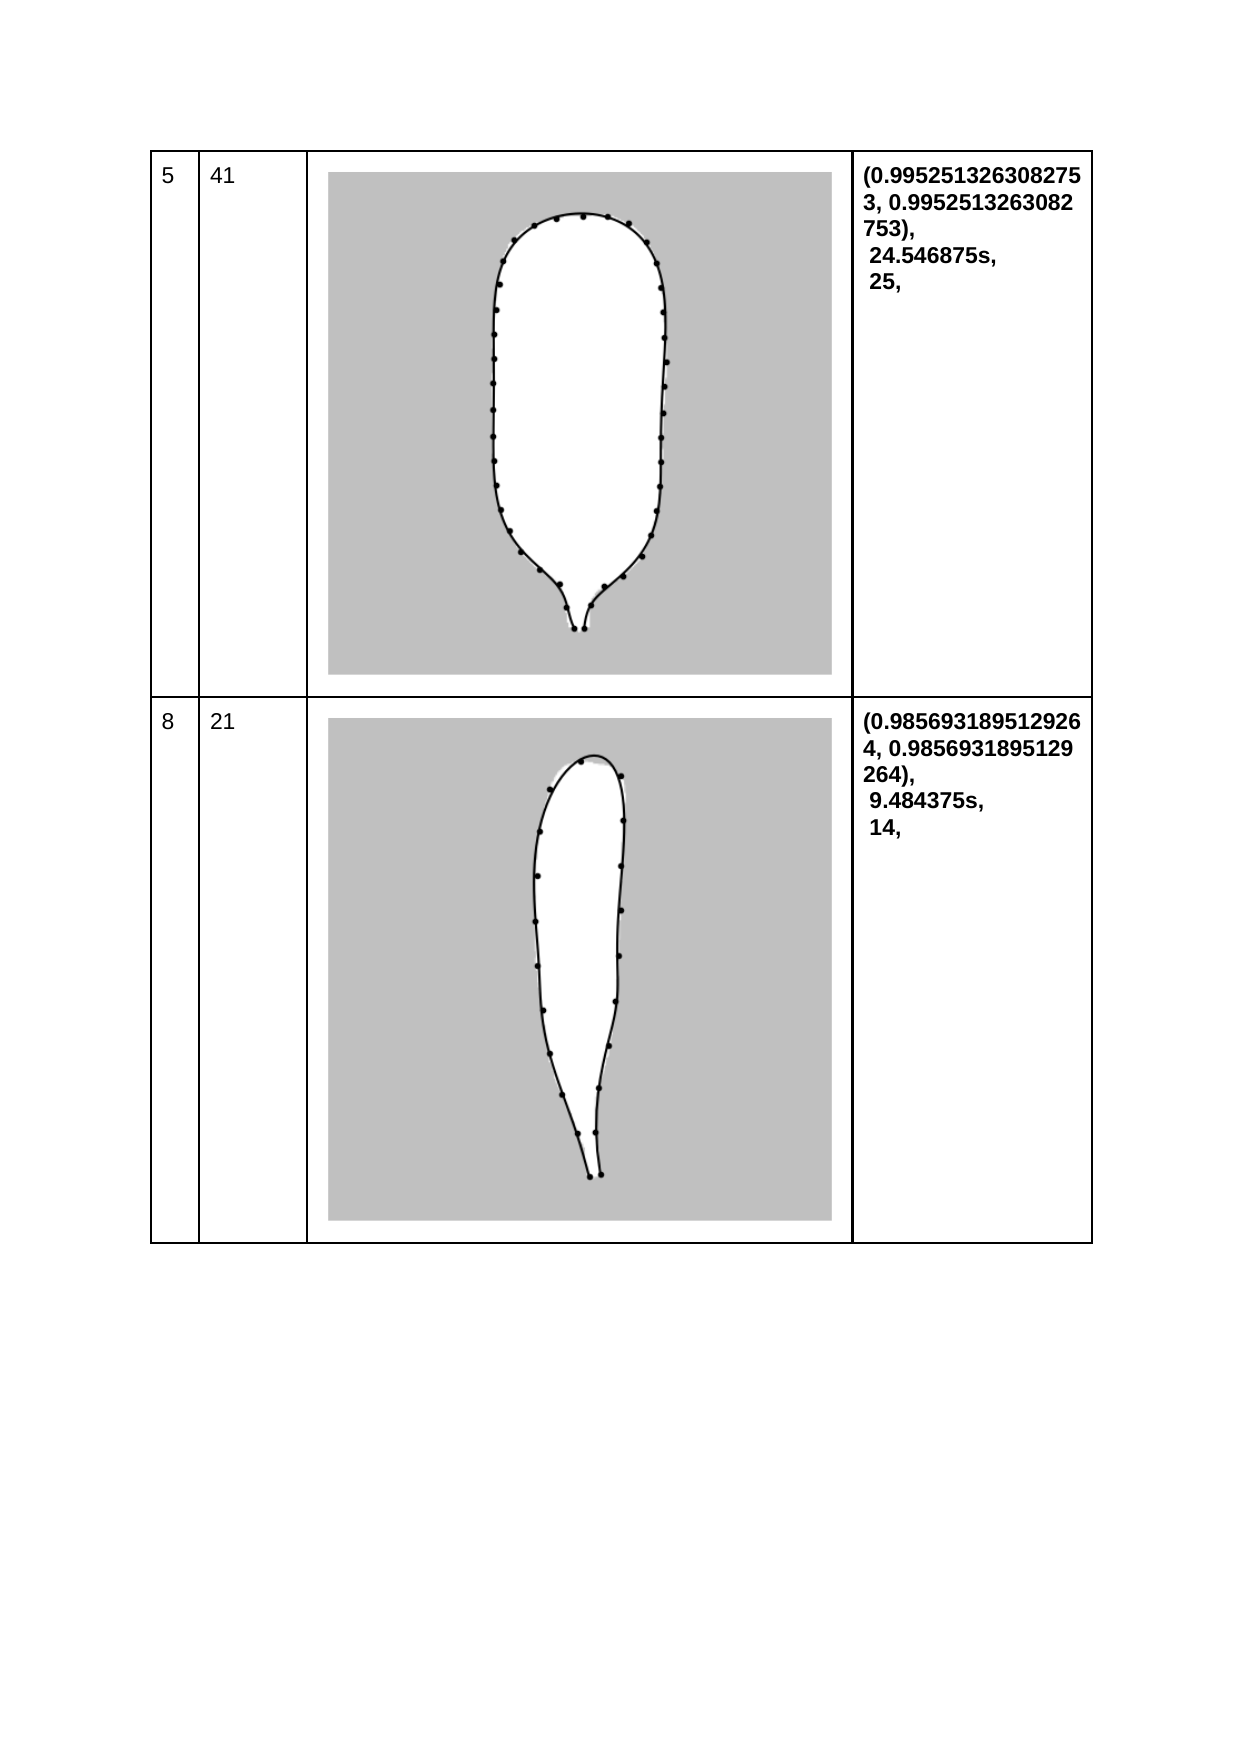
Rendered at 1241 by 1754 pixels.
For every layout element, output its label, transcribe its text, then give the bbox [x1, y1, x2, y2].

table_cell [308, 698, 851, 1242]
table_cell 8 [152, 698, 198, 1242]
picture [317, 708, 842, 1232]
table_cell (0.9952513263082753, 0.9952513263082753), 24.546875s, 25, [854, 152, 1091, 696]
table_cell 5 [152, 152, 198, 696]
table_cell 41 [200, 152, 306, 696]
table_cell 21 [200, 698, 306, 1242]
picture [317, 162, 842, 686]
table_cell (0.9856931895129264, 0.9856931895129264), 9.484375s, 14, [854, 698, 1091, 1242]
table_cell [308, 152, 851, 696]
